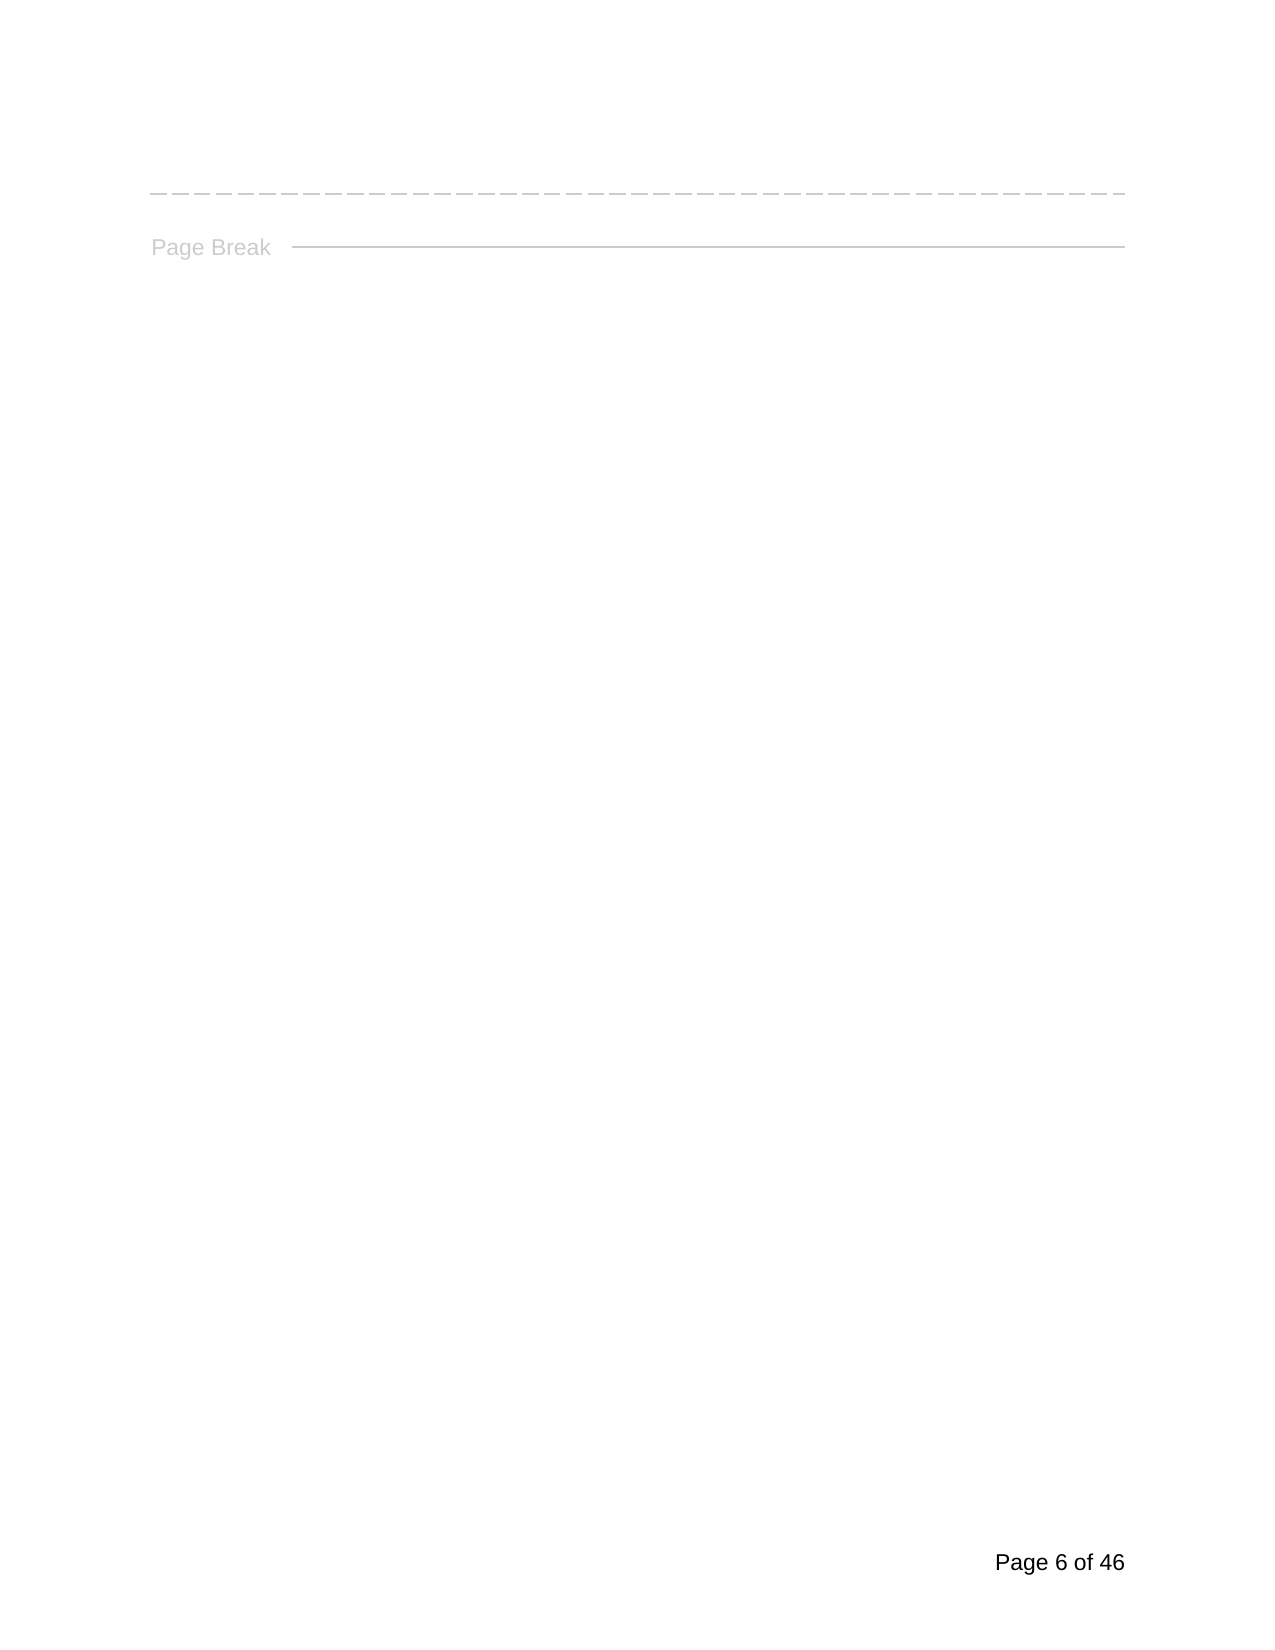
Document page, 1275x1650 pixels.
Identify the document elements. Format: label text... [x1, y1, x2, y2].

table_header [291, 234, 1126, 274]
table_header Page Break [150, 234, 291, 274]
